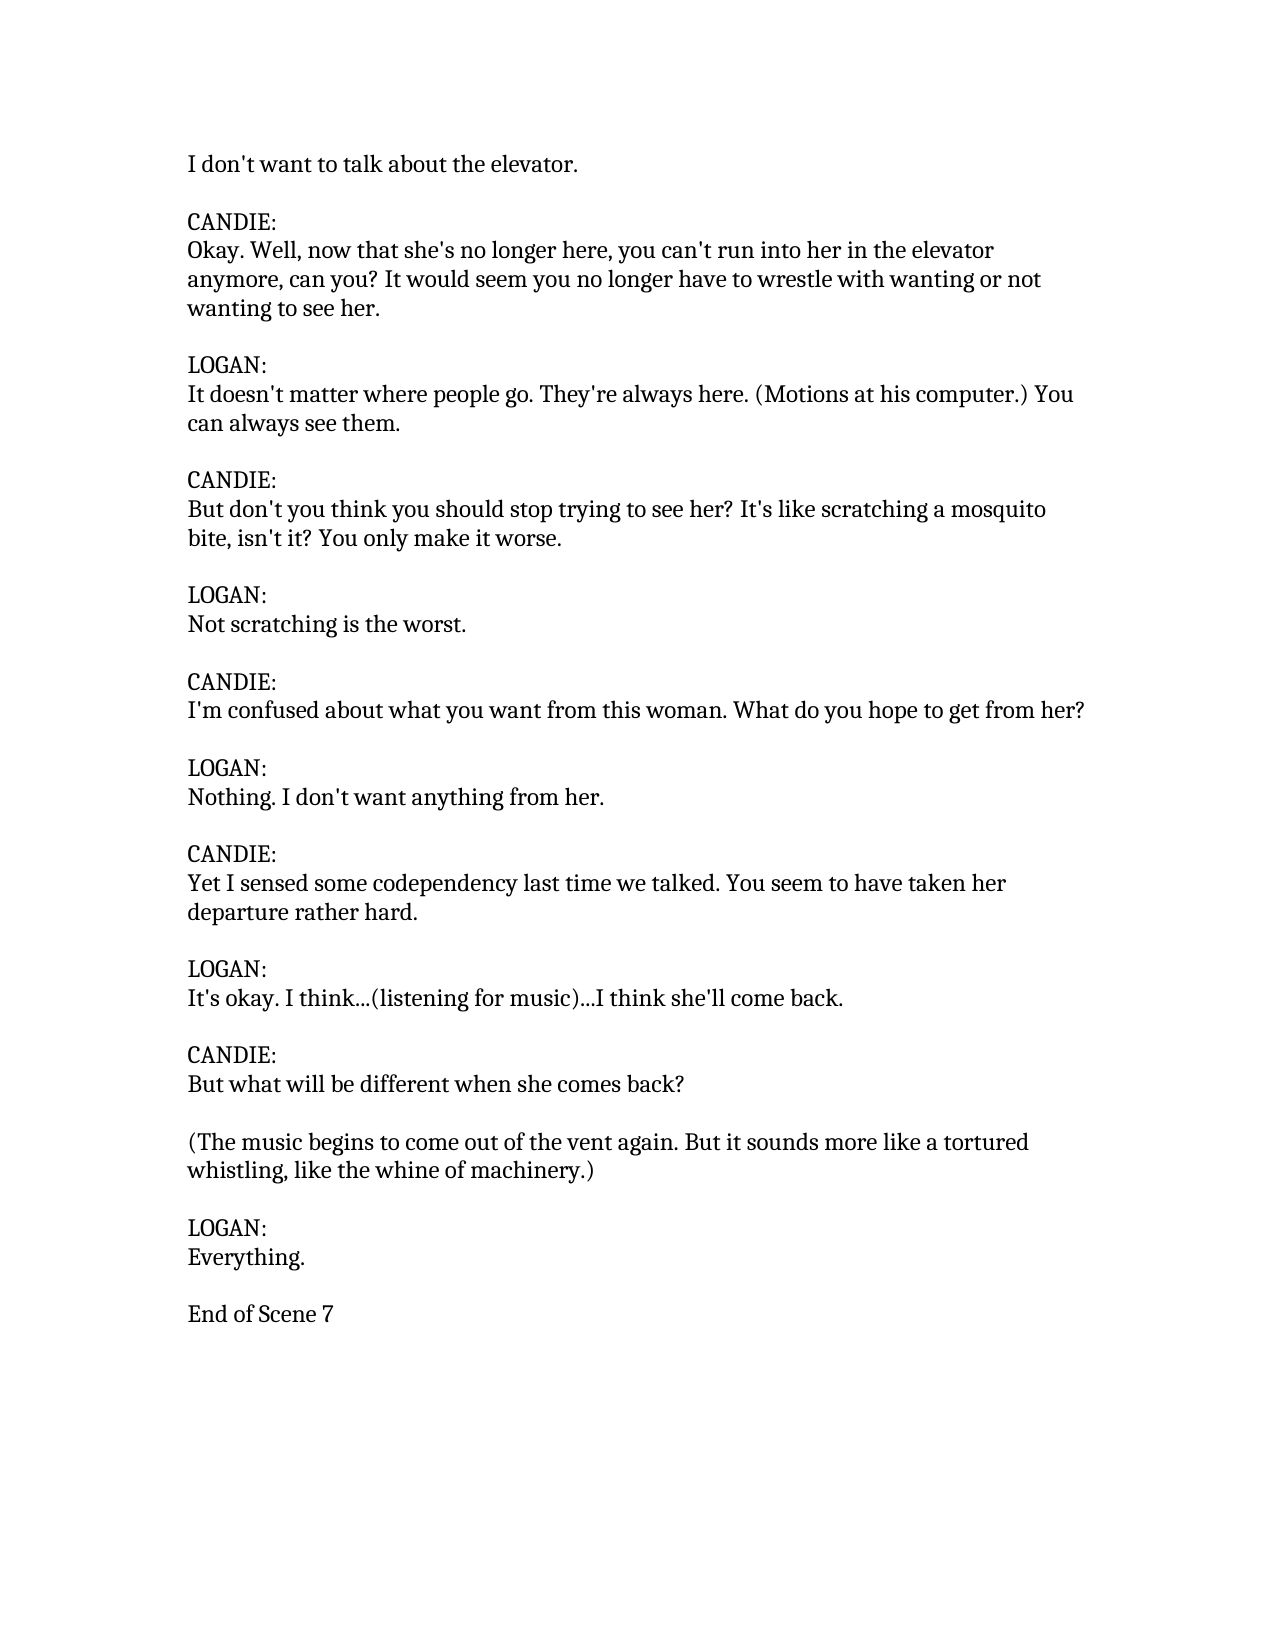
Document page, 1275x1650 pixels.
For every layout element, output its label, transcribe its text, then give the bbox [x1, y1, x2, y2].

text LOGAN: [187, 955, 1087, 984]
text But what will be different when she comes back? [187, 1070, 1087, 1099]
text But don't you think you should stop trying to see her? It's like scratching a mosquito bite, isn't it? You only make it worse. [187, 495, 1087, 552]
text Everything. [187, 1242, 1087, 1271]
text I don't want to talk about the elevator. [187, 150, 1087, 179]
text CANDIE: [187, 466, 1087, 495]
text CANDIE: [187, 1041, 1087, 1070]
text It's okay. I think...(listening for music)...I think she'll come back. [187, 984, 1087, 1012]
text LOGAN: [187, 1214, 1087, 1242]
text I'm confused about what you want from this woman. What do you hope to get from her? [187, 696, 1087, 725]
text CANDIE: [187, 207, 1087, 236]
text Not scratching is the worst. [187, 610, 1087, 639]
text LOGAN: [187, 581, 1087, 610]
text It doesn't matter where people go. They're always here. (Motions at his computer.) You can always see them. [187, 380, 1087, 437]
text LOGAN: [187, 351, 1087, 380]
text Okay. Well, now that she's no longer here, you can't run into her in the elevator anymore, can you? It would seem you no longer have to wrestle with wanting or not wanting to see her. [187, 236, 1087, 322]
text End of Scene 7 [187, 1300, 1087, 1329]
text LOGAN: [187, 754, 1087, 782]
text CANDIE: [187, 667, 1087, 696]
text Nothing. I don't want anything from her. [187, 782, 1087, 811]
text CANDIE: [187, 840, 1087, 869]
text (The music begins to come out of the vent again. But it sounds more like a tortured whistling, like the whine of machinery.) [187, 1127, 1087, 1185]
text Yet I sensed some codependency last time we talked. You seem to have taken her departure rather hard. [187, 869, 1087, 926]
